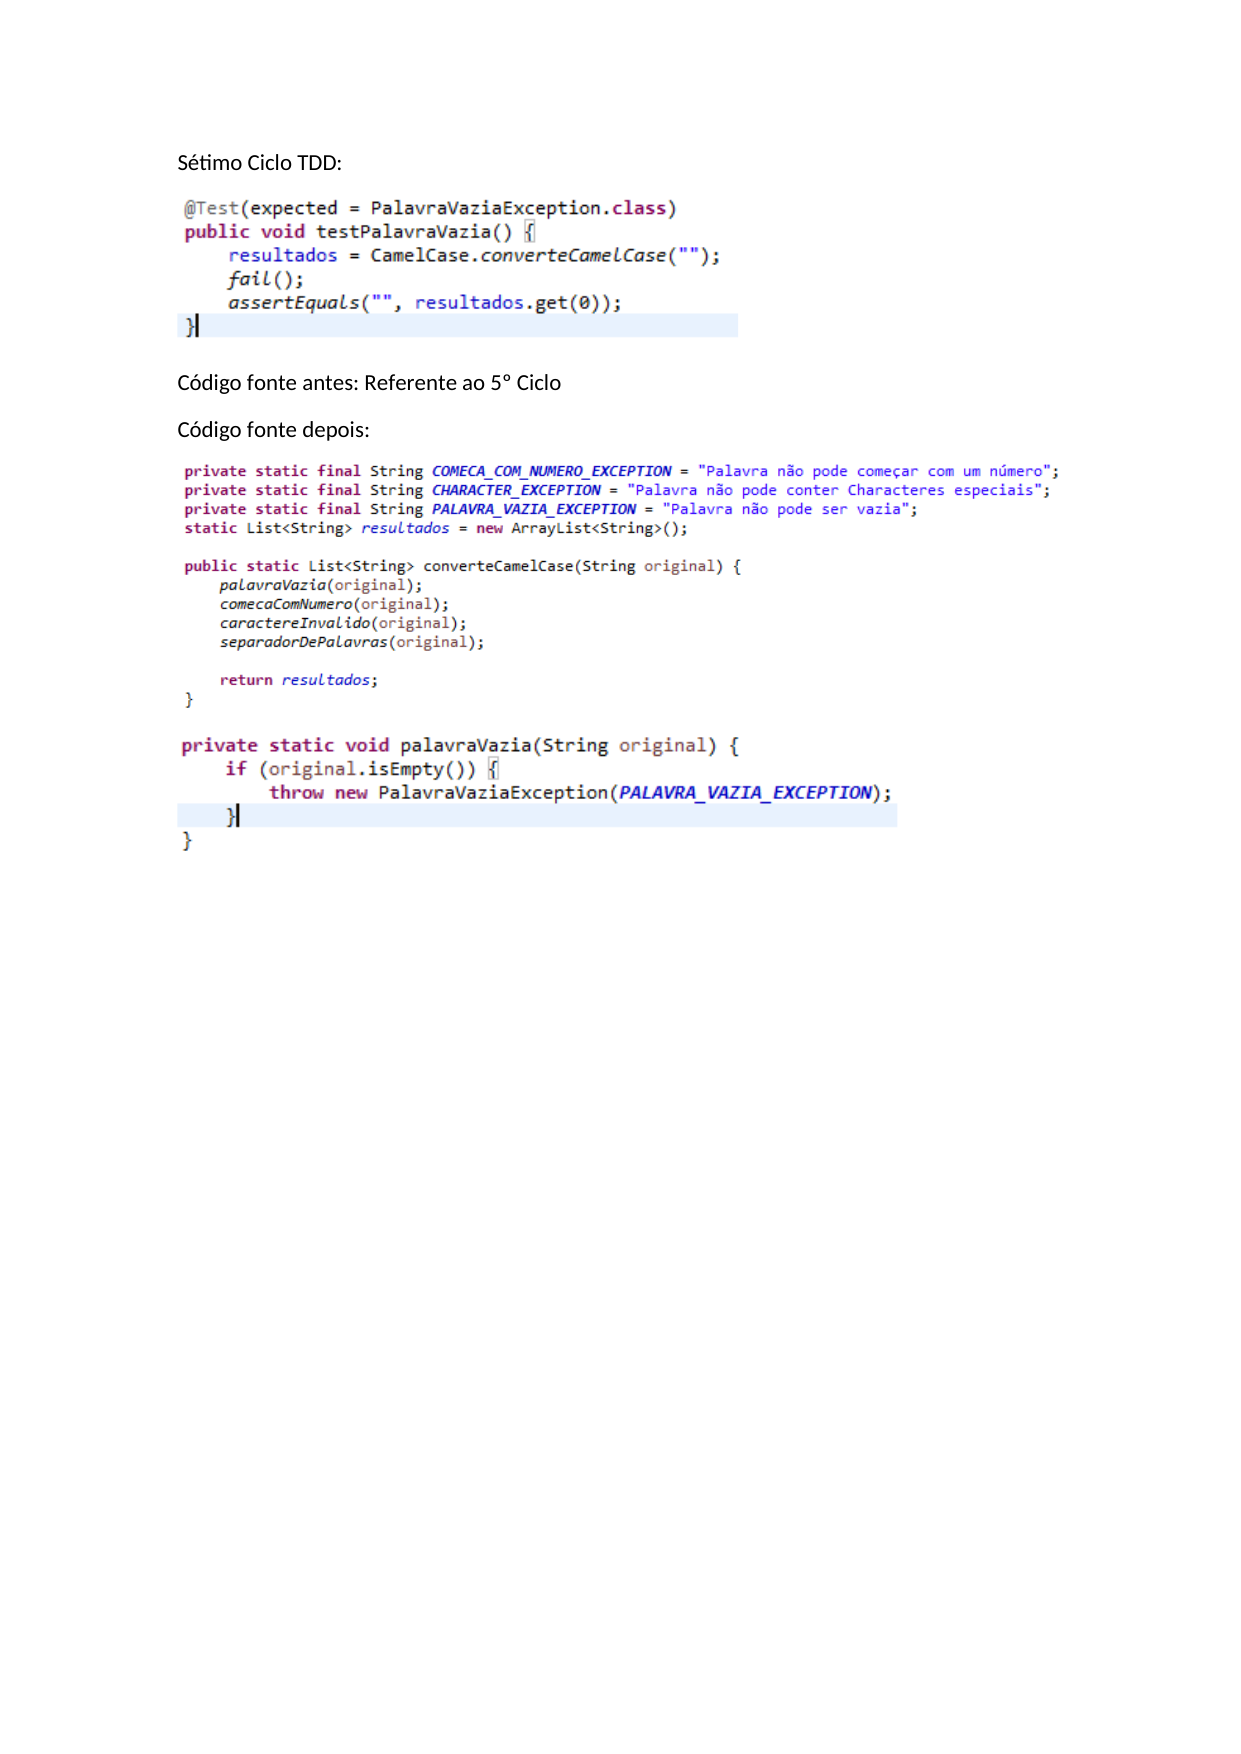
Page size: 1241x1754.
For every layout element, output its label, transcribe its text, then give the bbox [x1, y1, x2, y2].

picture [177, 194, 739, 350]
text Código fonte depois: [177, 415, 1063, 443]
text Código fonte antes: Referente ao 5º Ciclo [177, 368, 1063, 396]
picture [177, 461, 1063, 718]
picture [177, 736, 898, 862]
text Sétimo Ciclo TDD: [177, 148, 1063, 176]
